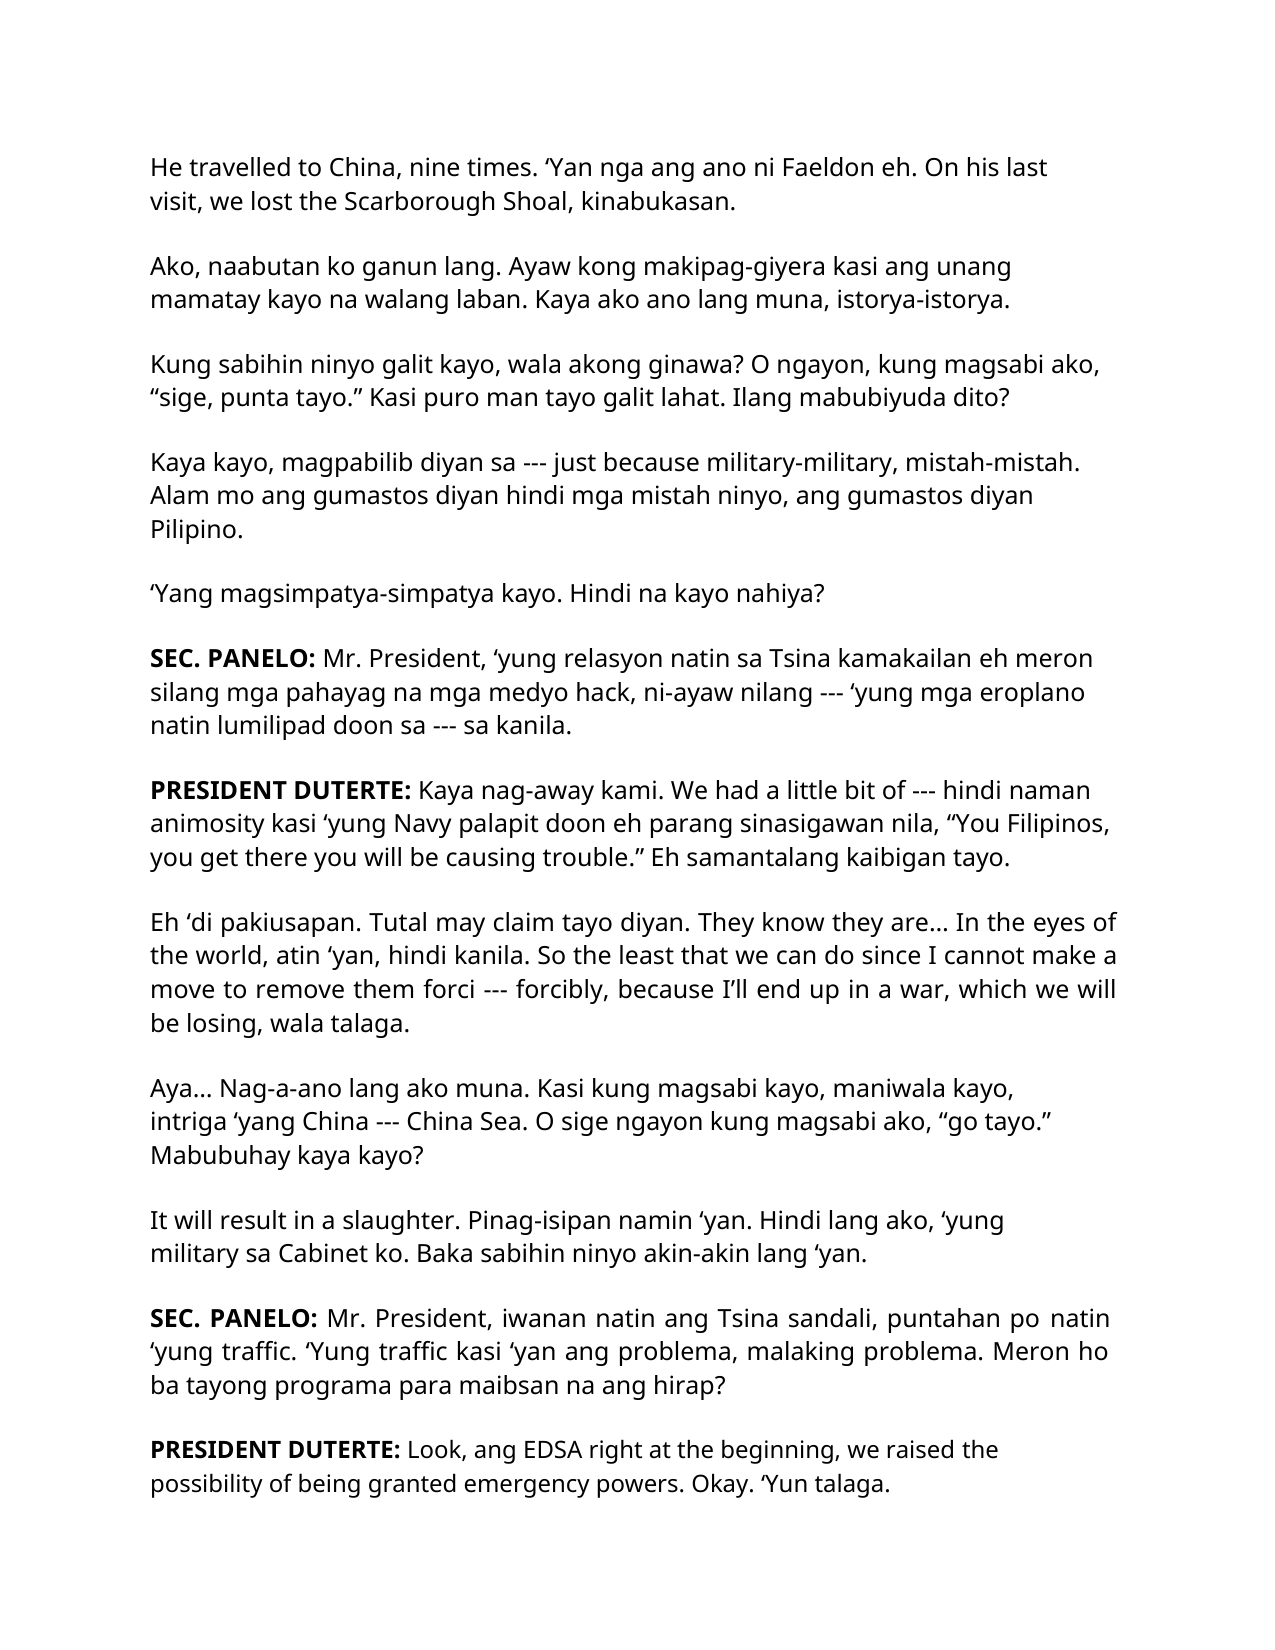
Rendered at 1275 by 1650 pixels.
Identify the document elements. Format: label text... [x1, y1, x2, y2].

text It will result in a slaughter. Pinag-isipan namin ‘yan. Hindi lang ako, ‘yung military sa Cabinet ko. Baka sabihin ninyo akin-akin lang ‘yan. [150, 1202, 1083, 1270]
text PRESIDENT DUTERTE: Look, ang EDSA right at the beginning, we raised the possibility of being granted emergency powers. Okay. ‘Yun talaga. [150, 1432, 1089, 1500]
text PRESIDENT DUTERTE: Kaya nag-away kami. We had a little bit of --- hindi naman animosity kasi ‘yung Navy palapit doon eh parang sinasigawan nila, “You Filipinos, you get there you will be causing trouble.” Eh samantalang kaibigan tayo. [150, 773, 1119, 874]
text Eh ‘di pakiusapan. Tutal may claim tayo diyan. They know they are… In the eyes of the world, atin ‘yan, hindi kanila. So the least that we can do since I cannot make a move to remove them forci --- forcibly, because I’ll end up in a war, which we will be losing, wala talaga. [150, 904, 1119, 1039]
text SEC. PANELO: Mr. President, iwanan natin ang Tsina sandali, puntahan po natin ‘yung traffic. ‘Yung traffic kasi ‘yan ang problema, malaking problema. Meron ho ba tayong programa para maibsan na ang hirap? [150, 1301, 1110, 1402]
text Ako, naabutan ko ganun lang. Ayaw kong makipag-giyera kasi ang unang mamatay kayo na walang laban. Kaya ako ano lang muna, istorya-istorya. [150, 248, 1092, 315]
text Kaya kayo, magpabilib diyan sa --- just because military-military, mistah-mistah. Alam mo ang gumastos diyan hindi mga mistah ninyo, ang gumastos diyan Pilipino. [150, 444, 1083, 545]
text Kung sabihin ninyo galit kayo, wala akong ginawa? O ngayon, kung magsabi ako, “sige, punta tayo.” Kasi puro man tayo galit lahat. Ilang mabubiyuda dito? [150, 346, 1114, 413]
text He travelled to China, nine times. ‘Yan nga ang ano ni Faeldon eh. On his last visit, we lost the Scarborough Shoal, kinabukasan. [150, 150, 1075, 217]
text ‘Yang magsimpatya-simpatya kayo. Hindi na kayo nahiya? [150, 576, 1125, 610]
text Aya… Nag-a-ano lang ako muna. Kasi kung magsabi kayo, maniwala kayo, intriga ‘yang China --- China Sea. O sige ngayon kung magsabi ako, “go tayo.” Mabubuhay kaya kayo? [150, 1070, 1094, 1172]
text SEC. PANELO: Mr. President, ‘yung relasyon natin sa Tsina kamakailan eh meron silang mga pahayag na mga medyo hack, ni-ayaw nilang --- ‘yung mga eroplano natin lumilipad doon sa --- sa kanila. [150, 641, 1096, 742]
